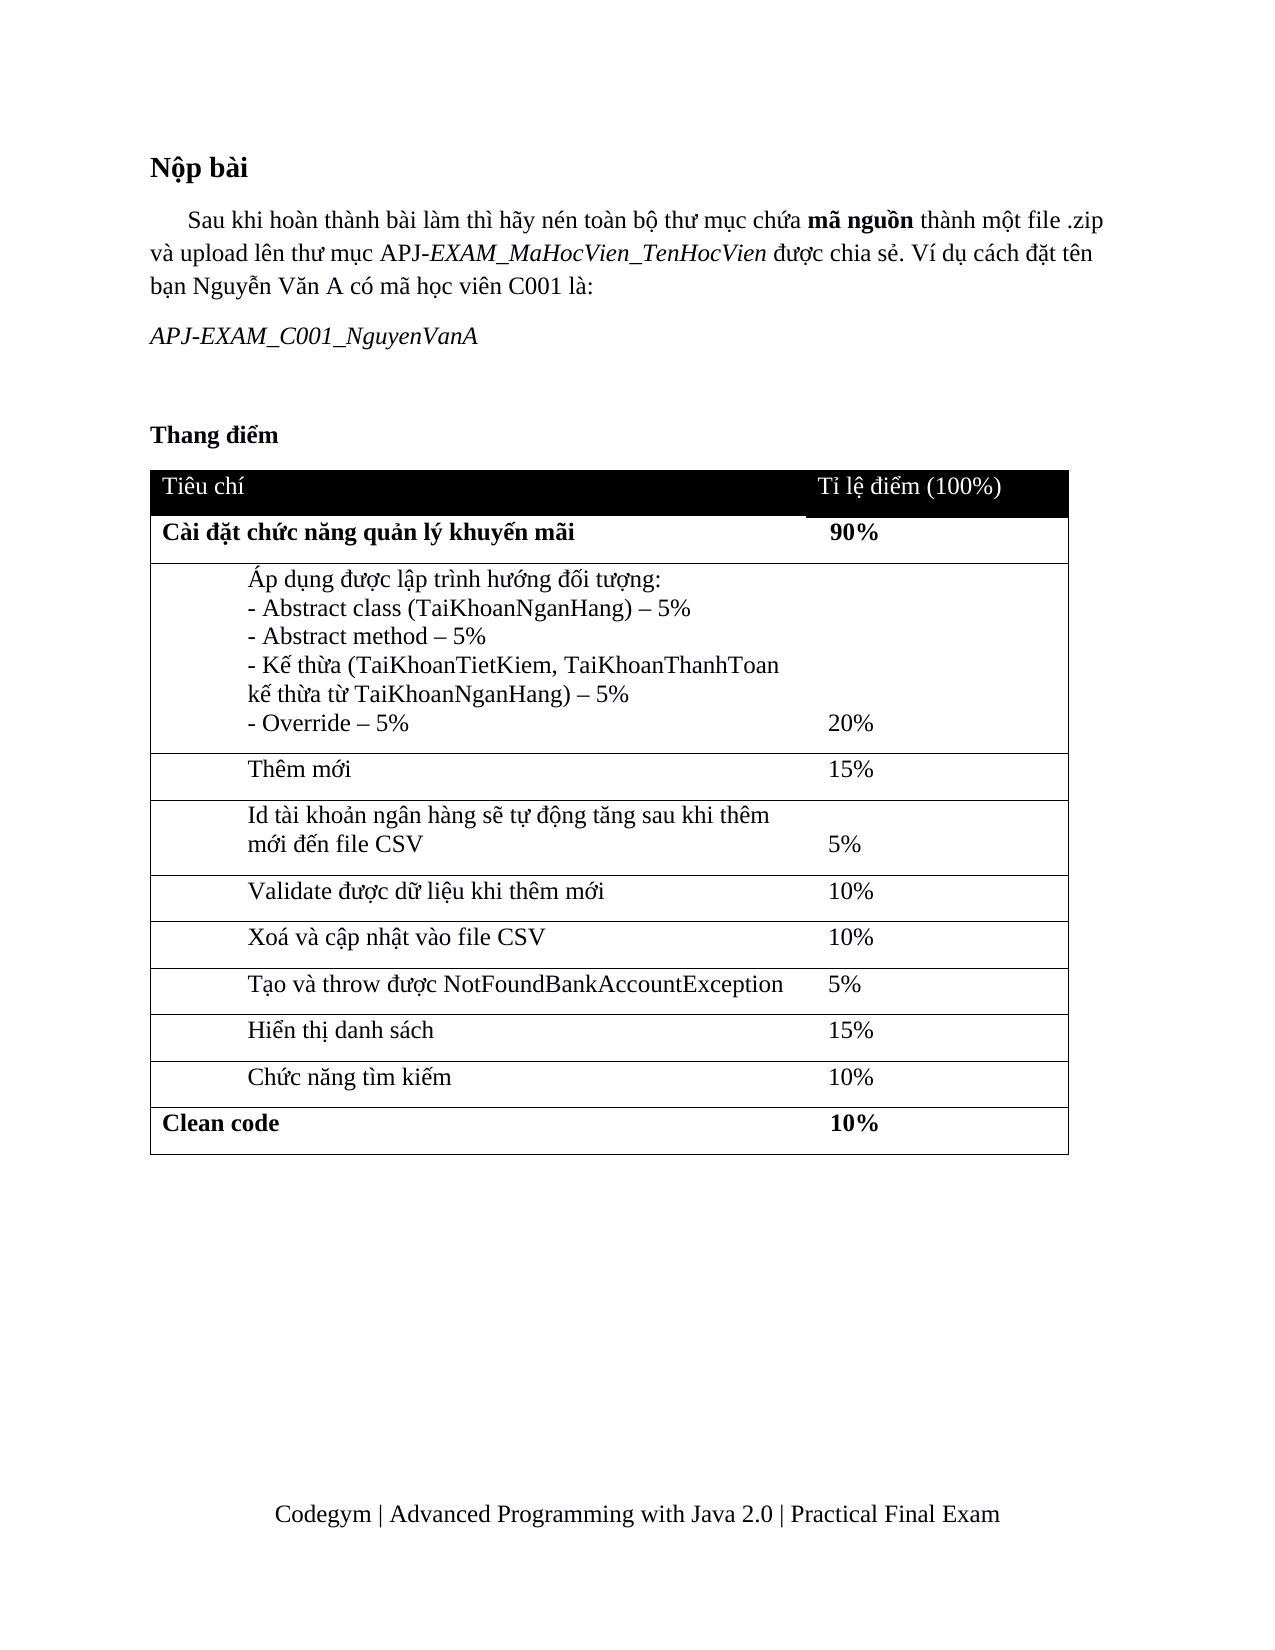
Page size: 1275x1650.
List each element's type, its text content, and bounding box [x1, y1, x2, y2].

table_cell 15% [806, 754, 1068, 799]
table_cell 5% [806, 969, 1068, 1014]
text Thang điểm [150, 420, 1116, 449]
table_cell 15% [806, 1015, 1068, 1061]
text APJ-EXAM_C001_NguyenVanA [150, 321, 1116, 350]
table_cell Áp dụng được lập trình hướng đối tượng: - Abstract class (TaiKhoanNganHang) – 5% - Abstract method – 5% - Kế thừa (TaiKhoanTietKiem, TaiKhoanThanhToan kế thừa từ TaiKhoanNganHang) – 5% - Override – 5% [151, 564, 806, 753]
table_cell 10% [806, 922, 1068, 968]
table_cell 10% [806, 876, 1068, 921]
table_cell Id tài khoản ngân hàng sẽ tự động tăng sau khi thêm mới đến file CSV [151, 801, 806, 875]
table_cell Hiển thị danh sách [151, 1015, 806, 1061]
table_cell Tạo và throw được NotFoundBankAccountException [151, 969, 806, 1014]
table_cell 90% [806, 518, 1068, 563]
table_cell 10% [806, 1062, 1068, 1107]
text Nộp bài [150, 150, 1116, 183]
table_cell Validate được dữ liệu khi thêm mới [151, 876, 806, 921]
table_cell Xoá và cập nhật vào file CSV [151, 922, 806, 968]
table_cell 10% [806, 1108, 1068, 1153]
text Sau khi hoàn thành bài làm thì hãy nén toàn bộ thư mục chứa mã nguồn thành một file .zip và upload lên thư mục APJ-EXAM_MaHocVien_TenHocVien được chia sẻ. Ví dụ cách đặt tên bạn Nguyễn Văn A có mã học viên C001 là: [150, 205, 1124, 300]
table_cell Chức năng tìm kiếm [151, 1062, 806, 1107]
table_cell Cài đặt chức năng quản lý khuyến mãi [151, 516, 806, 563]
table_cell 5% [806, 801, 1068, 875]
table_cell 20% [806, 564, 1068, 753]
table_header Tỉ lệ điểm (100%) [806, 471, 1068, 516]
table_header Tiêu chí [151, 471, 806, 516]
table_cell Clean code [151, 1108, 806, 1153]
table_cell Thêm mới [151, 754, 806, 799]
